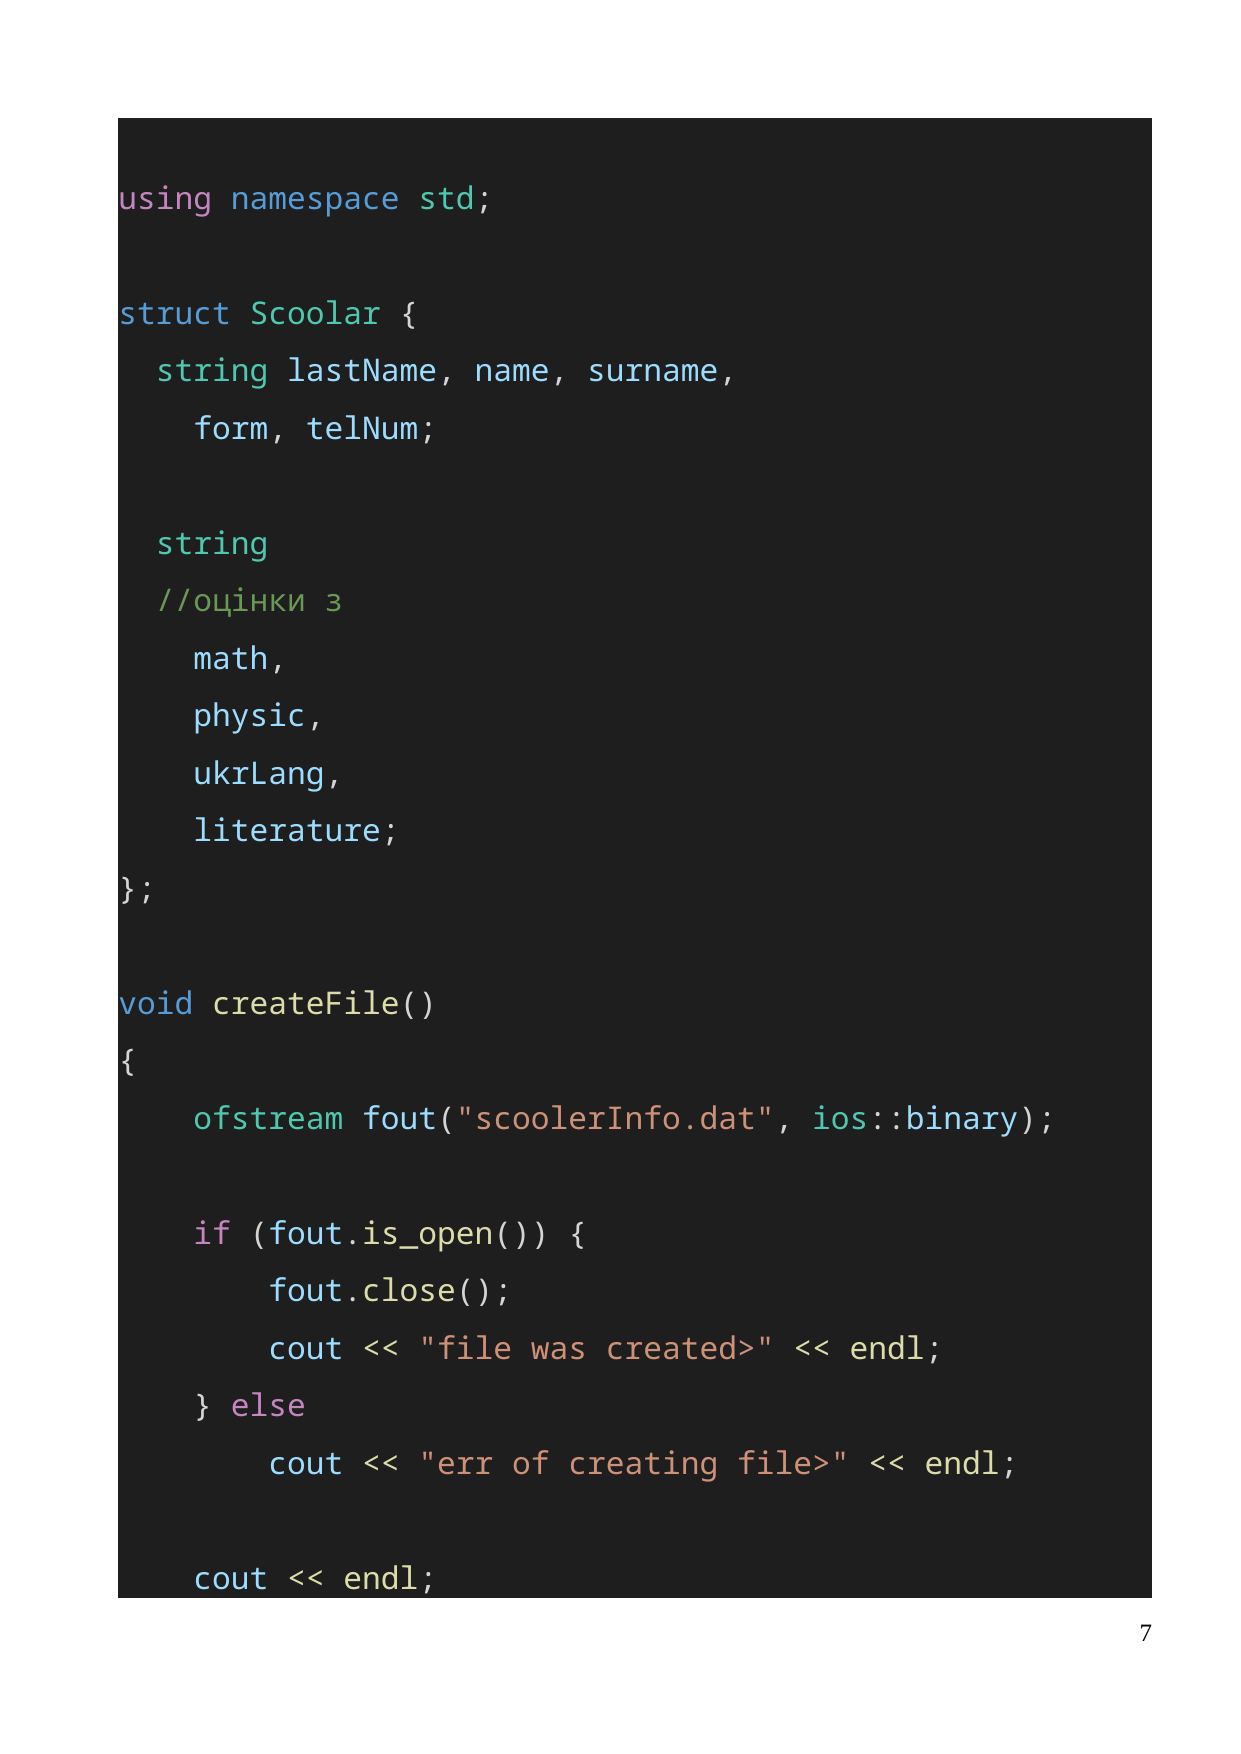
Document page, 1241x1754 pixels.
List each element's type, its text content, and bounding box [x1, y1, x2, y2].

text string [118, 521, 1152, 563]
text } else [118, 1383, 1152, 1426]
text }; [118, 866, 1152, 908]
text ukrLang, [118, 751, 1152, 793]
text ofstream fout("scoolerInfo.dat", ios::binary); [118, 1096, 1152, 1138]
text literature; [118, 808, 1152, 851]
text cout << endl; [118, 1556, 1152, 1598]
text math, [118, 636, 1152, 678]
text { [118, 1038, 1152, 1081]
text struct Scoolar { [118, 291, 1152, 333]
text string lastName, name, surname, [118, 348, 1152, 391]
text cout << "err of creating file>" << endl; [118, 1441, 1152, 1483]
text using namespace std; [118, 176, 1152, 218]
text fout.close(); [118, 1268, 1152, 1311]
text void createFile() [118, 981, 1152, 1023]
text //оцінки з [118, 578, 1152, 621]
text physic, [118, 693, 1152, 736]
text cout << "file was created>" << endl; [118, 1326, 1152, 1368]
text form, telNum; [118, 406, 1152, 448]
text if (fout.is_open()) { [118, 1211, 1152, 1253]
